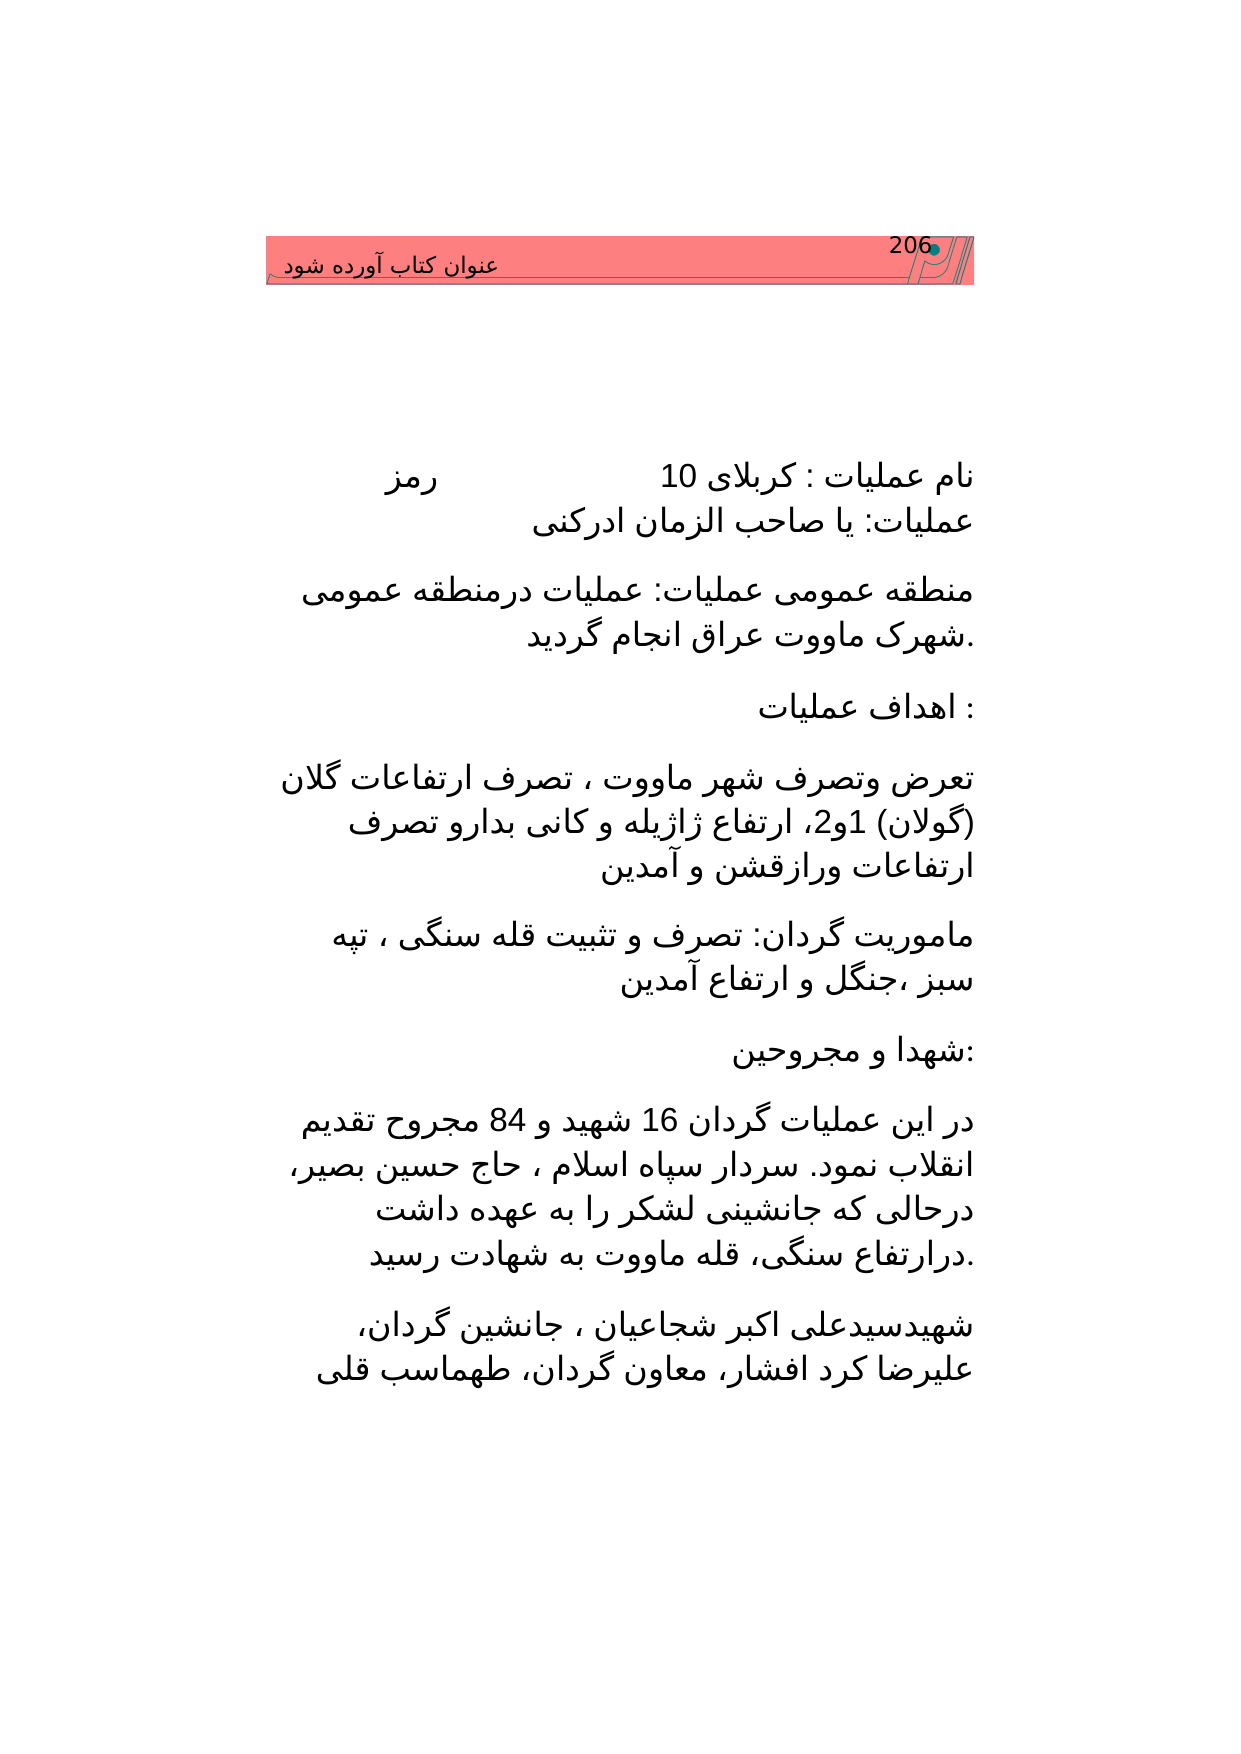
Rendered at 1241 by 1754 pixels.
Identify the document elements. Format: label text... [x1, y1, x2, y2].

picture [266, 236, 975, 285]
text در این عملیات گردان 16 شهید و 84 مجروح تقدیم انقلاب نمود. سردار سپاه اسلام ، حاج حسین بصیر، درحالی که جانشینی لشکر را به عهده داشت درارتفاع سنگی، قله ماووت به شهادت رسید. [266, 1100, 974, 1274]
picture [907, 238, 914, 252]
picture [921, 244, 928, 252]
text تعرض وتصرف شهر ماووت ، تصرف ارتفاعات گلان (گولان) 1و2، ارتفاع ژاژیله و کانی بدارو تصرف ارتفاعات ورازقشن و آمدین [266, 758, 974, 884]
text اهداف عملیات : [266, 686, 974, 727]
text ماموریت گردان: تصرف و تثبیت قله سنگی ، تپه سبز ،جنگل و ارتفاع آمدین [266, 915, 974, 998]
text شهدا و مجروحین: [266, 1029, 974, 1069]
text منطقه عمومی عملیات: عملیات درمنطقه عمومی شهرک ماووت عراق انجام گردید. [266, 570, 974, 655]
text نام عملیات : کربلای 10 رمز عملیات: یا صاحب الزمان ادرکنی [266, 456, 974, 539]
